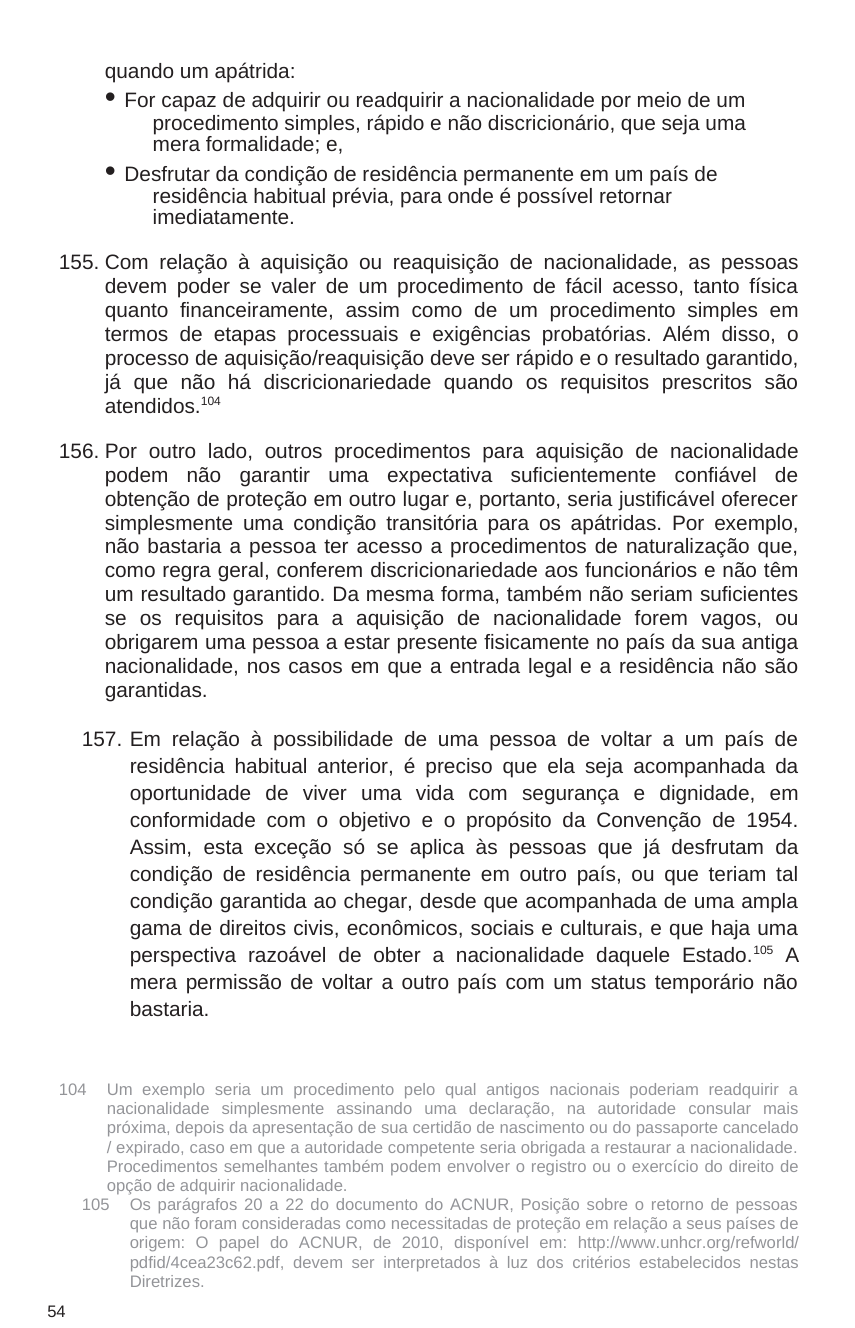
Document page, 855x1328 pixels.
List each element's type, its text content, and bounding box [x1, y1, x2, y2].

list Por outro lado, outros procedimentos para aquisição de nacionalidade podem não garantir uma expectativa suficientemente confiável de obtenção de proteção em outro lugar e, portanto, seria justificável oferecer simplesmente uma condição transitória para os apátridas. Por exemplo, não bastaria a pessoa ter acesso a procedimentos de naturalização que, como regra geral, conferem discricionariedade aos funcionários e não têm um resultado garantido. Da mesma forma, também não seriam suficientes se os requisitos para a aquisição de nacionalidade forem vagos, ou obrigarem uma pessoa a estar presente fisicamente no país da sua antiga nacionalidade, nos casos em que a entrada legal e a residência não são garantidas. [59, 438, 799, 702]
list Com relação à aquisição ou reaquisição de nacionalidade, as pessoas devem poder se valer de um procedimento de fácil acesso, tanto física quanto financeiramente, assim como de um procedimento simples em termos de etapas processuais e exigências probatórias. Além disso, o processo de aquisição/reaquisição deve ser rápido e o resultado garantido, já que não há discricionariedade quando os requisitos prescritos são atendidos. [59, 250, 799, 418]
text • Desfrutar da condição de residência permanente em um país de residência habitual prévia, para onde é possível retornar imediatamente. [104, 156, 799, 229]
list Nestes casos, é necessário buscar garantir que os critérios para determinar se um indivíduo tem uma perspectiva realista de obter proteção em outro lugar são interpretados de forma res. Do ponto de vista do ACNUR, a proteção só pode ser considerada disponível em outro país quando um apátrida: [59, 59, 799, 83]
list Em relação à possibilidade de uma pessoa de voltar a um país de residência habitual anterior, é preciso que ela seja acompanhada da oportunidade de viver uma vida com segurança e dignidade, em conformidade com o objetivo e o propósito da Convenção de 1954. Assim, esta exceção só se aplica às pessoas que já desfrutam da condição de residência permanente em outro país, ou que teriam tal condição garantida ao chegar, desde que acompanhada de uma ampla gama de direitos civis, econômicos, sociais e culturais, e que haja uma perspectiva razoável de obter a nacionalidade daquele Estado. A mera permissão de voltar a outro país com um status temporário não bastaria. [82, 727, 799, 1021]
text • For capaz de adquirir ou readquirir a nacionalidade por meio de um procedimento simples, rápido e não discricionário, que seja uma mera formalidade; e, [104, 83, 799, 156]
